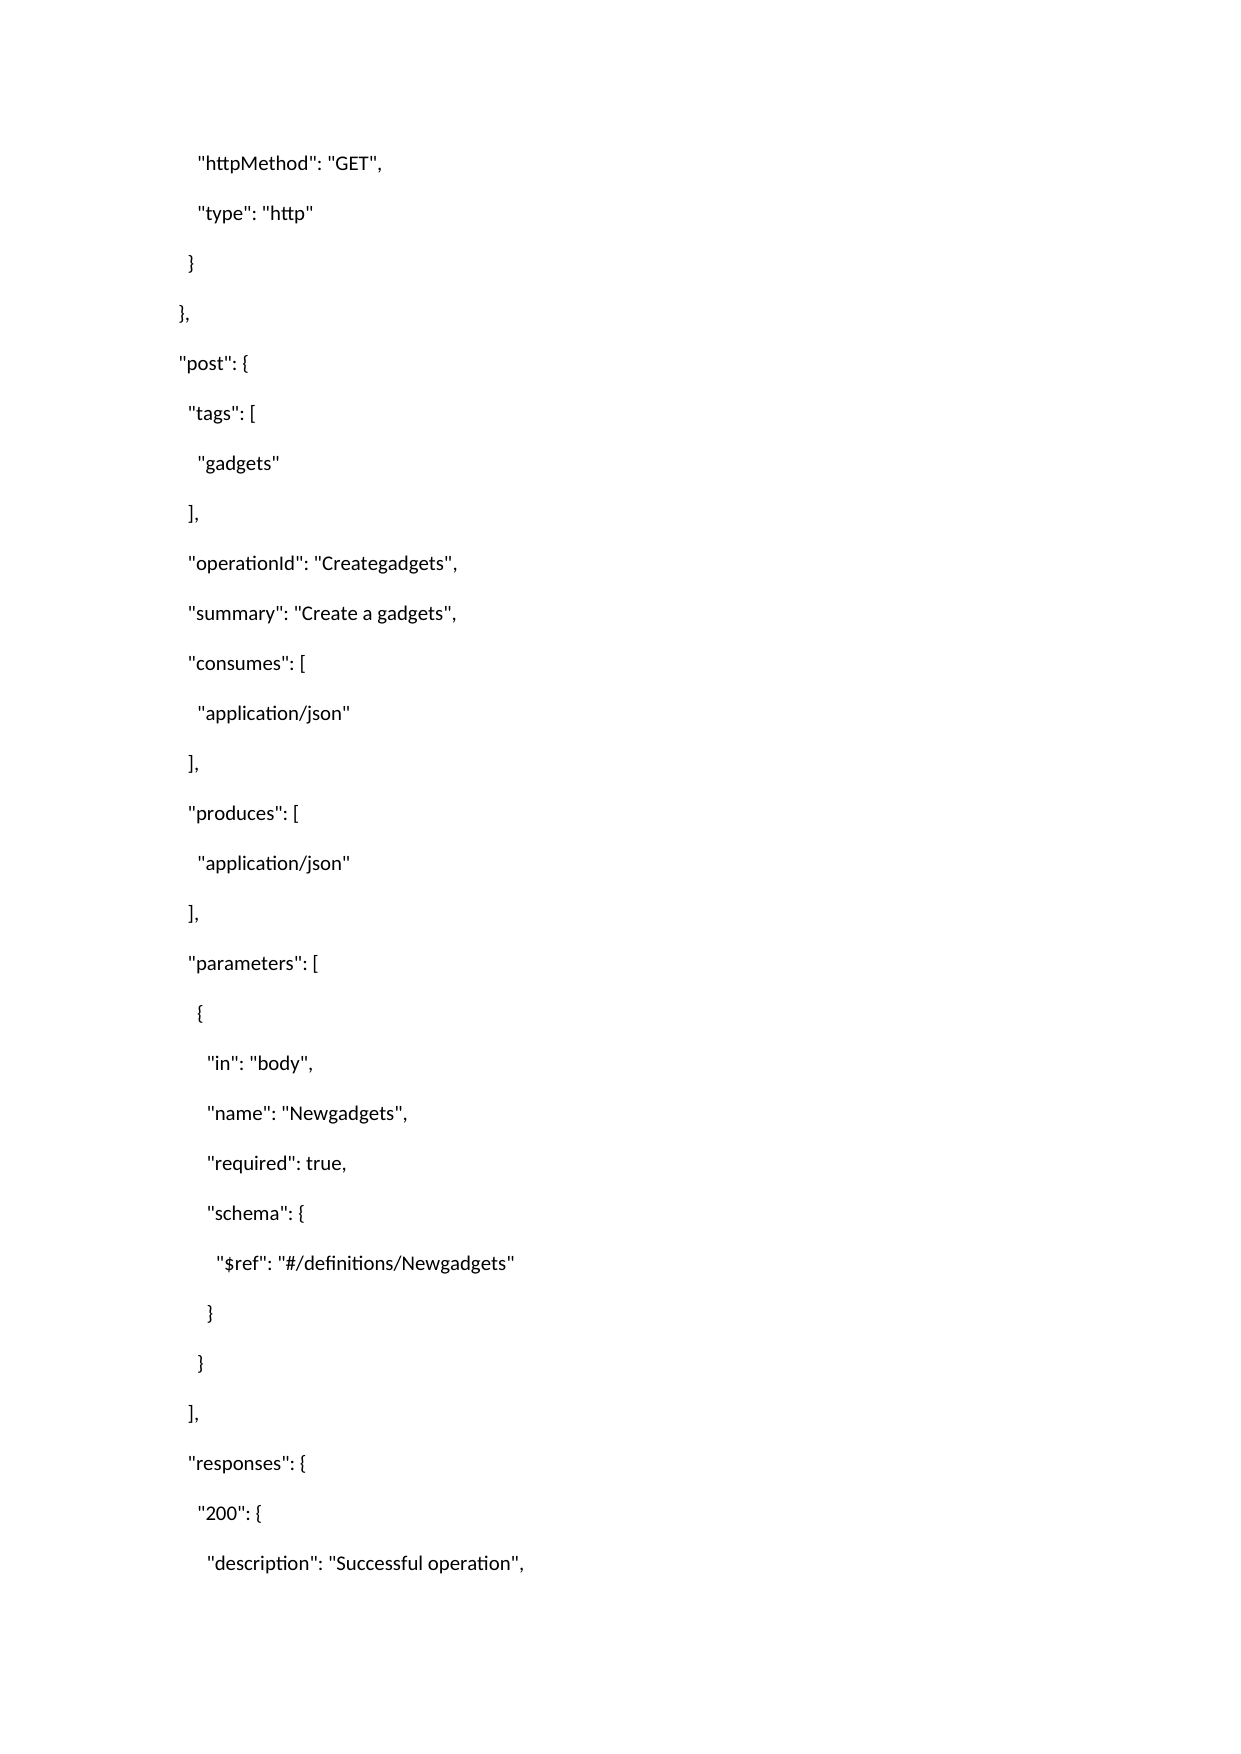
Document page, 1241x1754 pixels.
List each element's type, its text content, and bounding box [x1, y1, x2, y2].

text ], [150, 1400, 1090, 1425]
text ], [150, 500, 1090, 525]
text "name": "Newgadgets", [150, 1100, 1090, 1125]
text "schema": { [150, 1200, 1090, 1225]
text ], [150, 750, 1090, 775]
text "$ref": "#/definitions/Newgadgets" [150, 1250, 1090, 1275]
text "responses": { [150, 1450, 1090, 1475]
text "application/json" [150, 850, 1090, 875]
text } [150, 1350, 1090, 1375]
text "required": true, [150, 1150, 1090, 1175]
text "parameters": [ [150, 950, 1090, 975]
text "gadgets" [150, 450, 1090, 475]
text "httpMethod": "GET", [150, 150, 1090, 175]
text "200": { [150, 1500, 1090, 1525]
text "tags": [ [150, 400, 1090, 425]
text "type": "http" [150, 200, 1090, 225]
text }, [150, 300, 1090, 325]
text } [150, 1300, 1090, 1325]
text "operationId": "Creategadgets", [150, 550, 1090, 575]
text ], [150, 900, 1090, 925]
text } [150, 250, 1090, 275]
text "description": "Successful operation", [150, 1550, 1090, 1575]
text "post": { [150, 350, 1090, 375]
text "in": "body", [150, 1050, 1090, 1075]
text "application/json" [150, 700, 1090, 725]
text "produces": [ [150, 800, 1090, 825]
text "summary": "Create a gadgets", [150, 600, 1090, 625]
text "consumes": [ [150, 650, 1090, 675]
text { [150, 1000, 1090, 1025]
